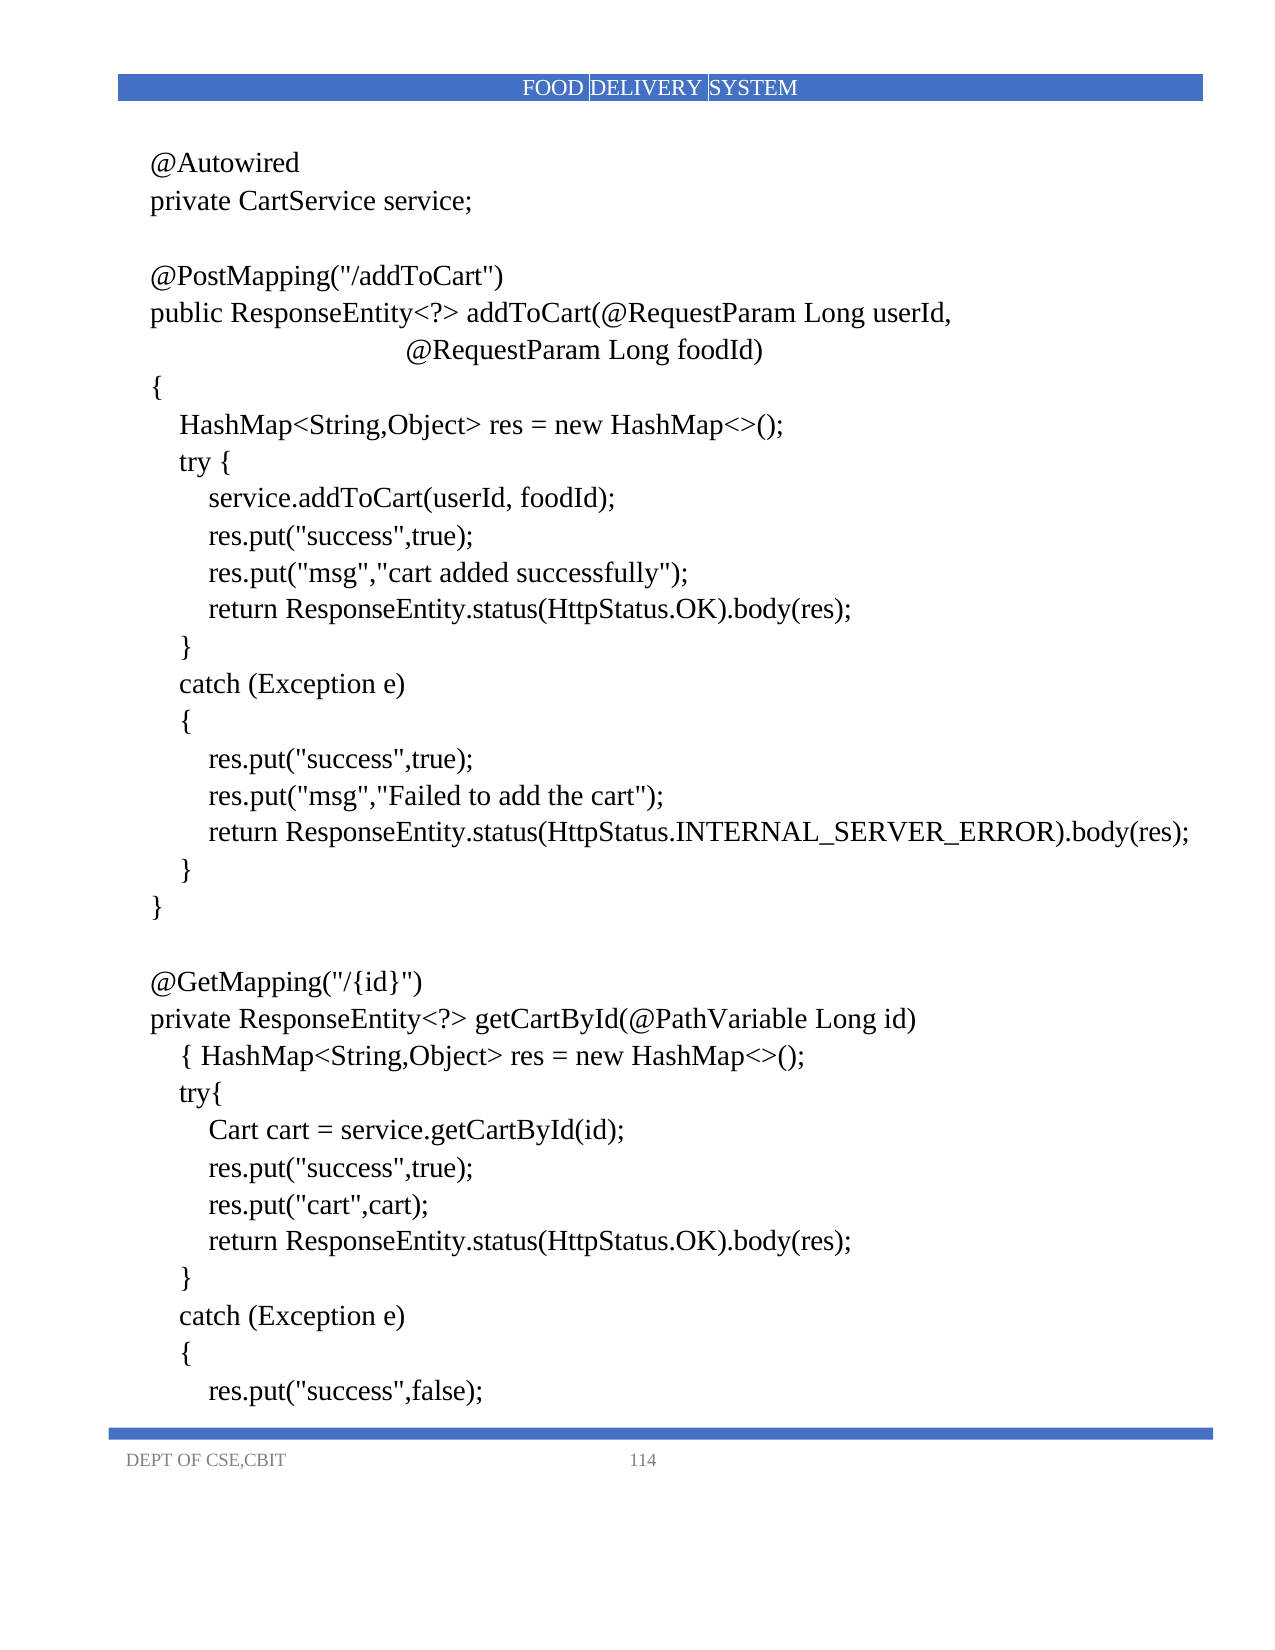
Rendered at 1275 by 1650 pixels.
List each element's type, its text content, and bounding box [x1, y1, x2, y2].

text public ResponseEntity<?> addToCart(@RequestParam Long userId, [150, 295, 1225, 328]
text res.put("success",true); res.put("msg","Failed to add the cart"); [208, 741, 697, 811]
text private CartService service; [150, 183, 1225, 216]
text { [150, 369, 1225, 403]
text res.put("success",false); [208, 1373, 1225, 1406]
text } [150, 889, 1225, 923]
text @GetMapping("/{id}") [150, 964, 1225, 997]
text private ResponseEntity<?> getCartById(@PathVariable Long id){ HashMap<String,Object> res = new HashMap<>(); [150, 1001, 1196, 1072]
text } [179, 852, 1225, 886]
text Cart cart = service.getCartById(id); res.put("success",true); res.put("cart",cart); [208, 1112, 630, 1220]
text return ResponseEntity.status(HttpStatus.INTERNAL_SERVER_ERROR).body(res); [208, 814, 1225, 848]
text { [179, 1335, 1225, 1369]
text service.addToCart(userId, foodId); res.put("success",true); res.put("msg","cart added successfully"); [208, 481, 693, 588]
text @RequestParam Long foodId) [405, 332, 1225, 366]
text return ResponseEntity.status(HttpStatus.OK).body(res); [208, 1224, 1225, 1257]
text @Autowired [150, 146, 1225, 179]
text } [179, 1261, 1225, 1294]
text return ResponseEntity.status(HttpStatus.OK).body(res); [208, 592, 1225, 625]
text HashMap<String,Object> res = new HashMap<>(); try { [179, 407, 788, 477]
text { [179, 703, 1225, 737]
text } [179, 629, 1225, 662]
text catch (Exception e) [179, 1298, 1225, 1332]
text @PostMapping("/addToCart") [150, 258, 1225, 291]
text try{ [179, 1075, 1225, 1109]
text catch (Exception e) [179, 666, 1225, 699]
